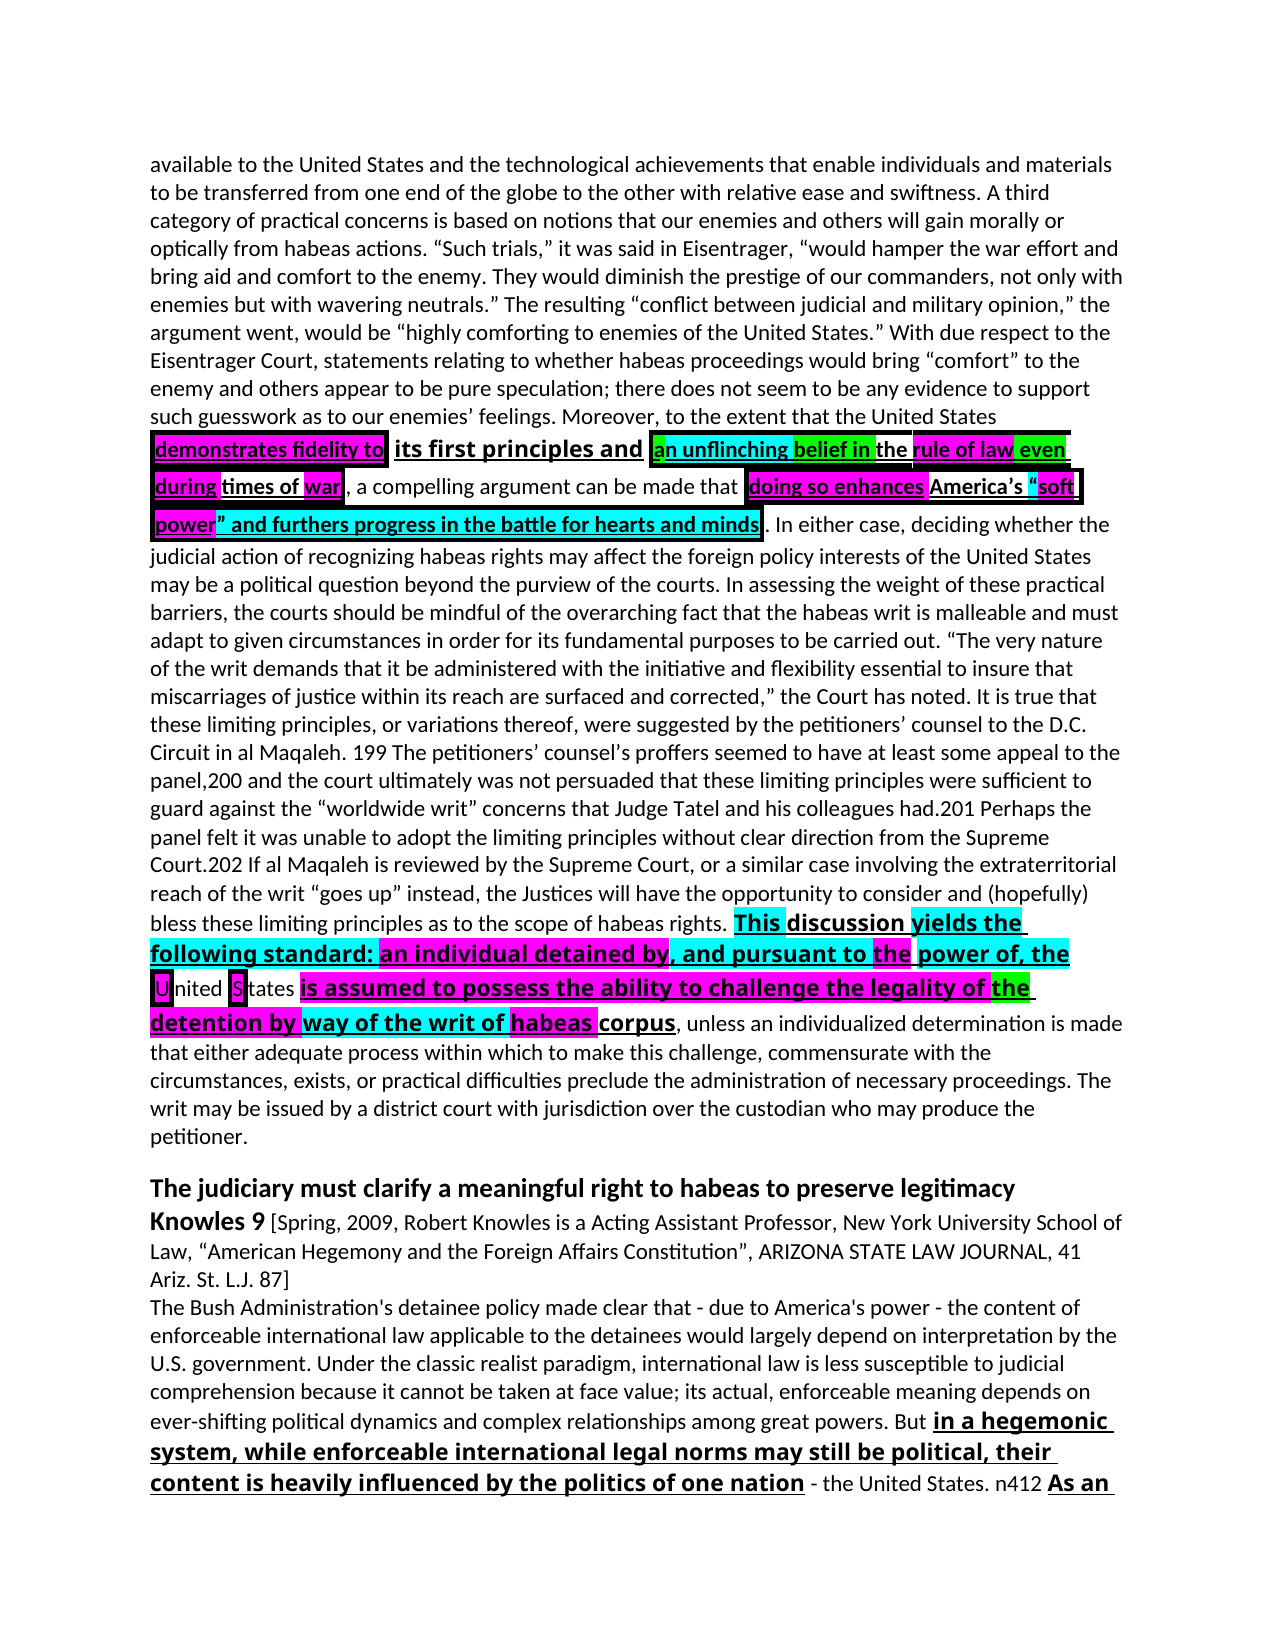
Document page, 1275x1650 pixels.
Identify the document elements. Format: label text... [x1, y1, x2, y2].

subtitle The judiciary must clarify a meaningful right to habeas to preserve legitimacy [150, 1171, 1125, 1204]
text Knowles 9 [Spring, 2009, Robert Knowles is a Acting Assistant Professor, New York University School of Law, “American Hegemony and the Foreign Affairs Constitution”, ARIZONA STATE LAW JOURNAL, 41 Ariz. St. L.J. 87] [150, 1204, 1125, 1293]
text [150, 150, 1125, 1150]
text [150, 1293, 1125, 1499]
